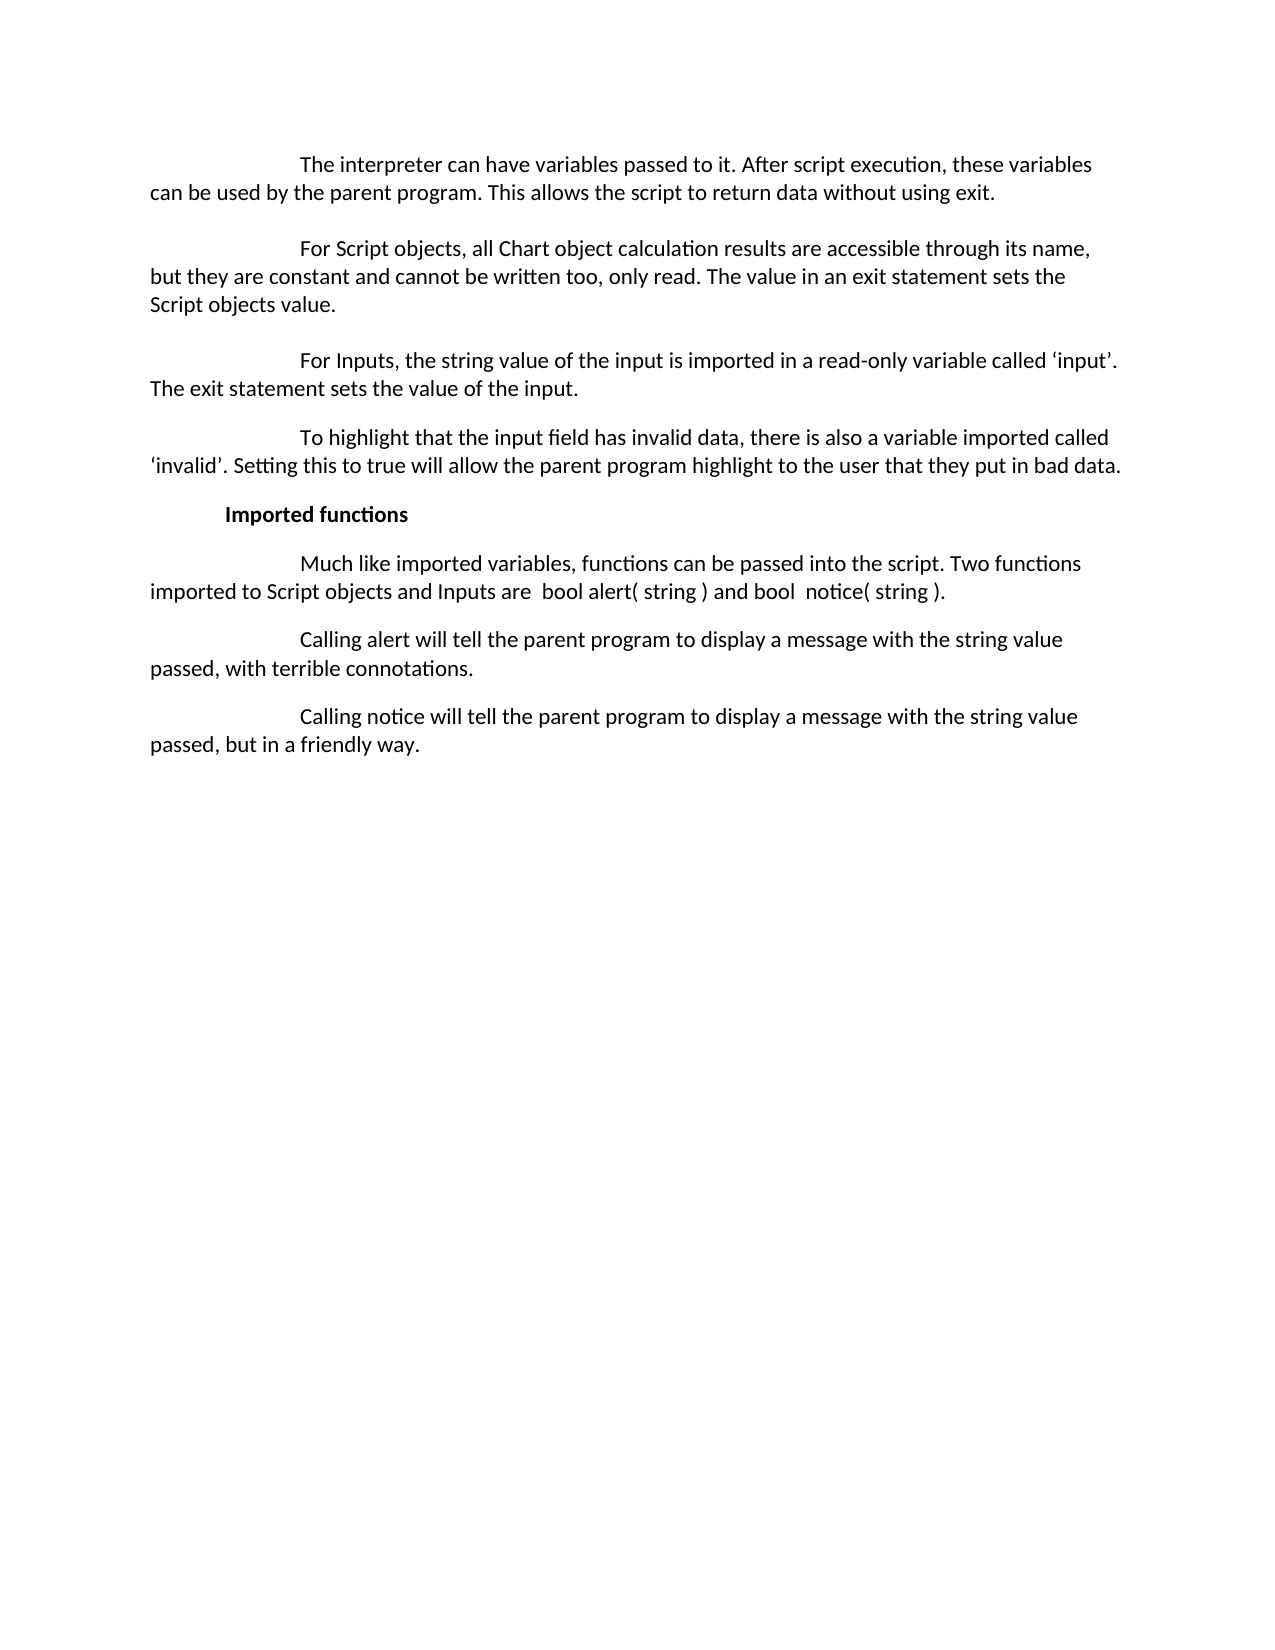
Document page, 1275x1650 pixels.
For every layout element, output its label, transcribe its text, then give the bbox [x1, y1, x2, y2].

text To highlight that the input field has invalid data, there is also a variable imported called ‘invalid’. Setting this to true will allow the parent program highlight to the user that they put in bad data. [150, 423, 1125, 479]
text The interpreter can have variables passed to it. After script execution, these variables can be used by the parent program. This allows the script to return data without using exit. For Script objects, all Chart object calculation results are accessible through its name, but they are constant and cannot be written too, only read. The value in an exit statement sets the Script objects value. For Inputs, the string value of the input is imported in a read-only variable called ‘input’. The exit statement sets the value of the input. [150, 150, 1125, 402]
text Calling notice will tell the parent program to display a message with the string value passed, but in a friendly way. [150, 702, 1125, 758]
text Much like imported variables, functions can be passed into the script. Two functions imported to Script objects and Inputs are bool alert( string ) and bool notice( string ). [150, 549, 1125, 605]
text Calling alert will tell the parent program to display a message with the string value passed, with terrible connotations. [150, 626, 1125, 682]
text Imported functions [150, 500, 1125, 528]
